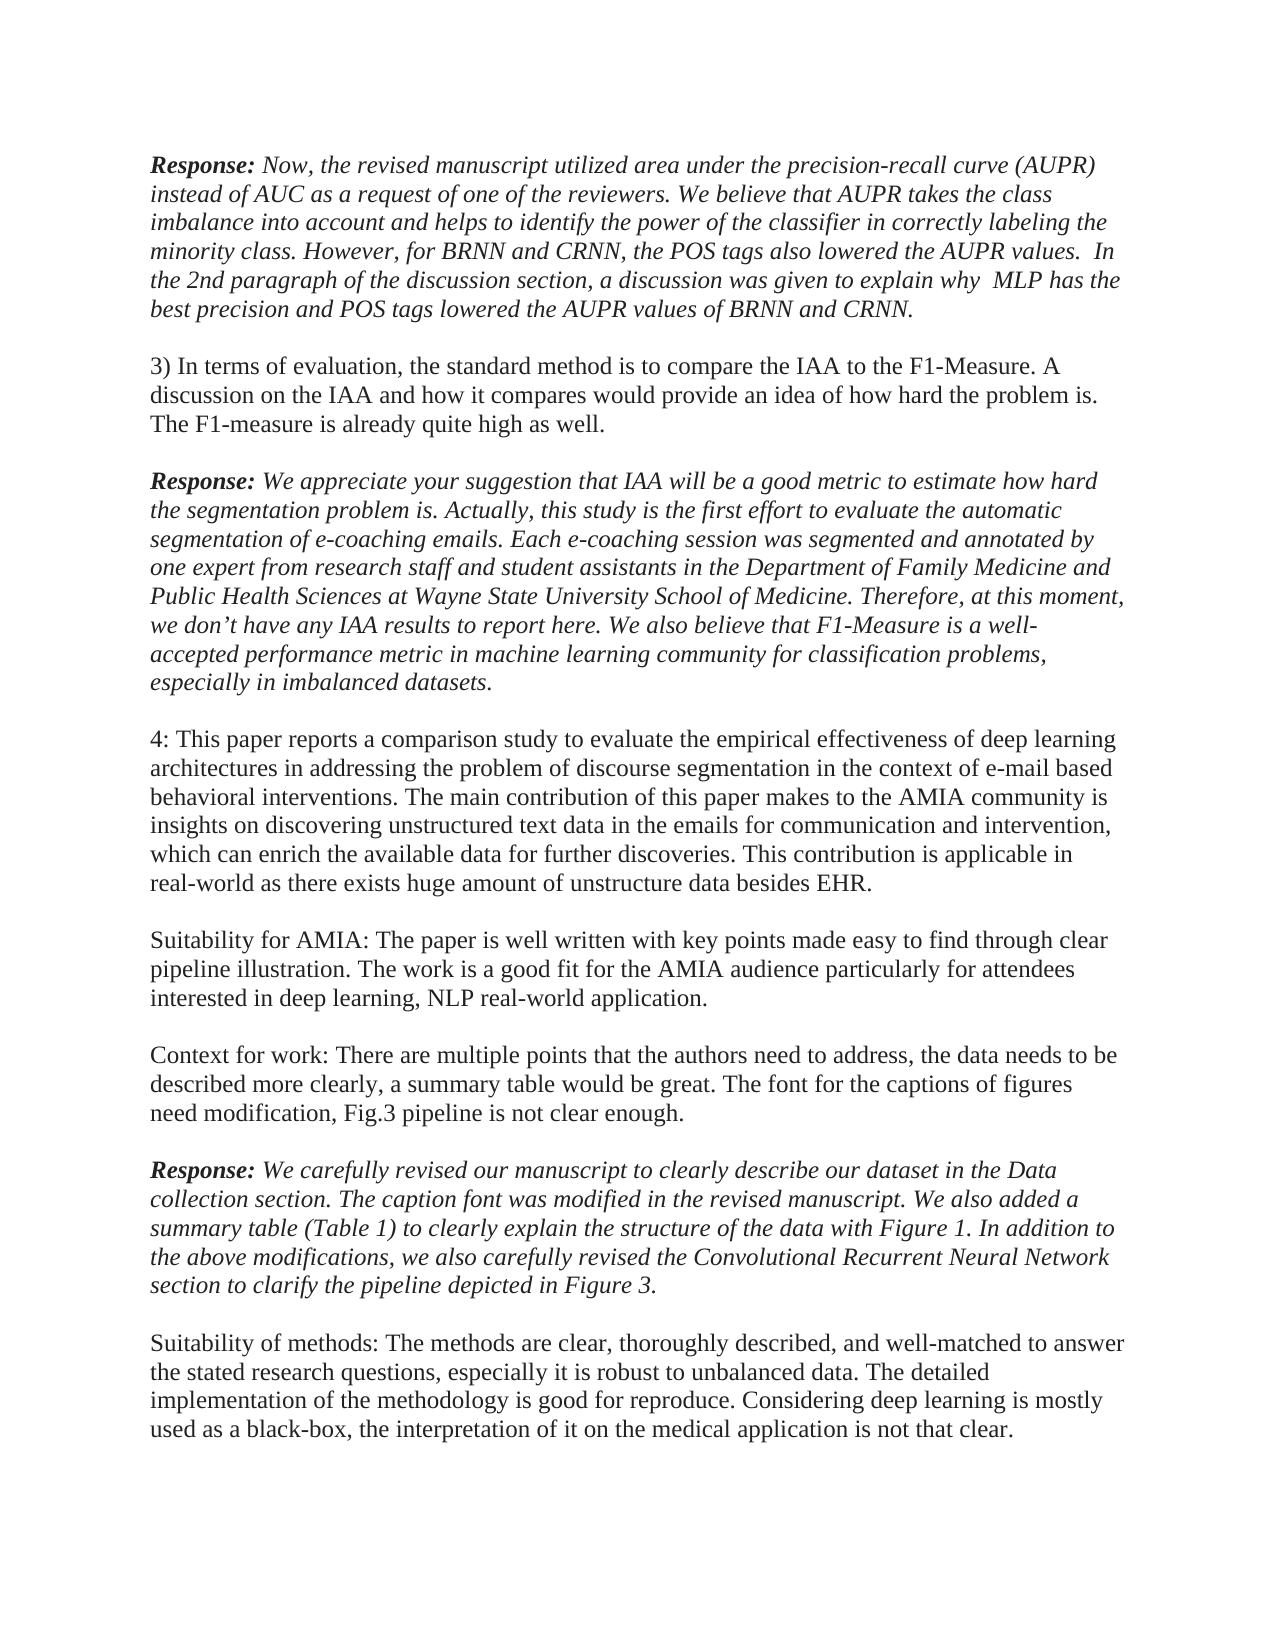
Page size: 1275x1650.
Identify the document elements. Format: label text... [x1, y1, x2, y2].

text 4: This paper reports a comparison study to evaluate the empirical effectiveness of deep learning architectures in addressing the problem of discourse segmentation in the context of e-mail based behavioral interventions. The main contribution of this paper makes to the AMIA community is insights on discovering unstructured text data in the emails for communication and intervention, which can enrich the available data for further discoveries. This contribution is applicable in real-world as there exists huge amount of unstructure data besides EHR. [150, 724, 1125, 897]
text Suitability for AMIA: The paper is well written with key points made easy to find through clear pipeline illustration. The work is a good fit for the AMIA audience particularly for attendees interested in deep learning, NLP real-world application. Context for work: There are multiple points that the authors need to address, the data needs to be described more clearly, a summary table would be great. The font for the captions of figures need modification, Fig.3 pipeline is not clear enough. [150, 897, 1125, 1127]
text Response: We appreciate your suggestion that IAA will be a good metric to estimate how hard the segmentation problem is. Actually, this study is the first effort to evaluate the automatic segmentation of e-coaching emails. Each e-coaching session was segmented and annotated by one expert from research staff and student assistants in the Department of Family Medicine and Public Health Sciences at Wayne State University School of Medicine. Therefore, at this moment, we don’t have any IAA results to report here. We also believe that F1-Measure is a well-accepted performance metric in machine learning community for classification problems, especially in imbalanced datasets. [150, 466, 1125, 724]
